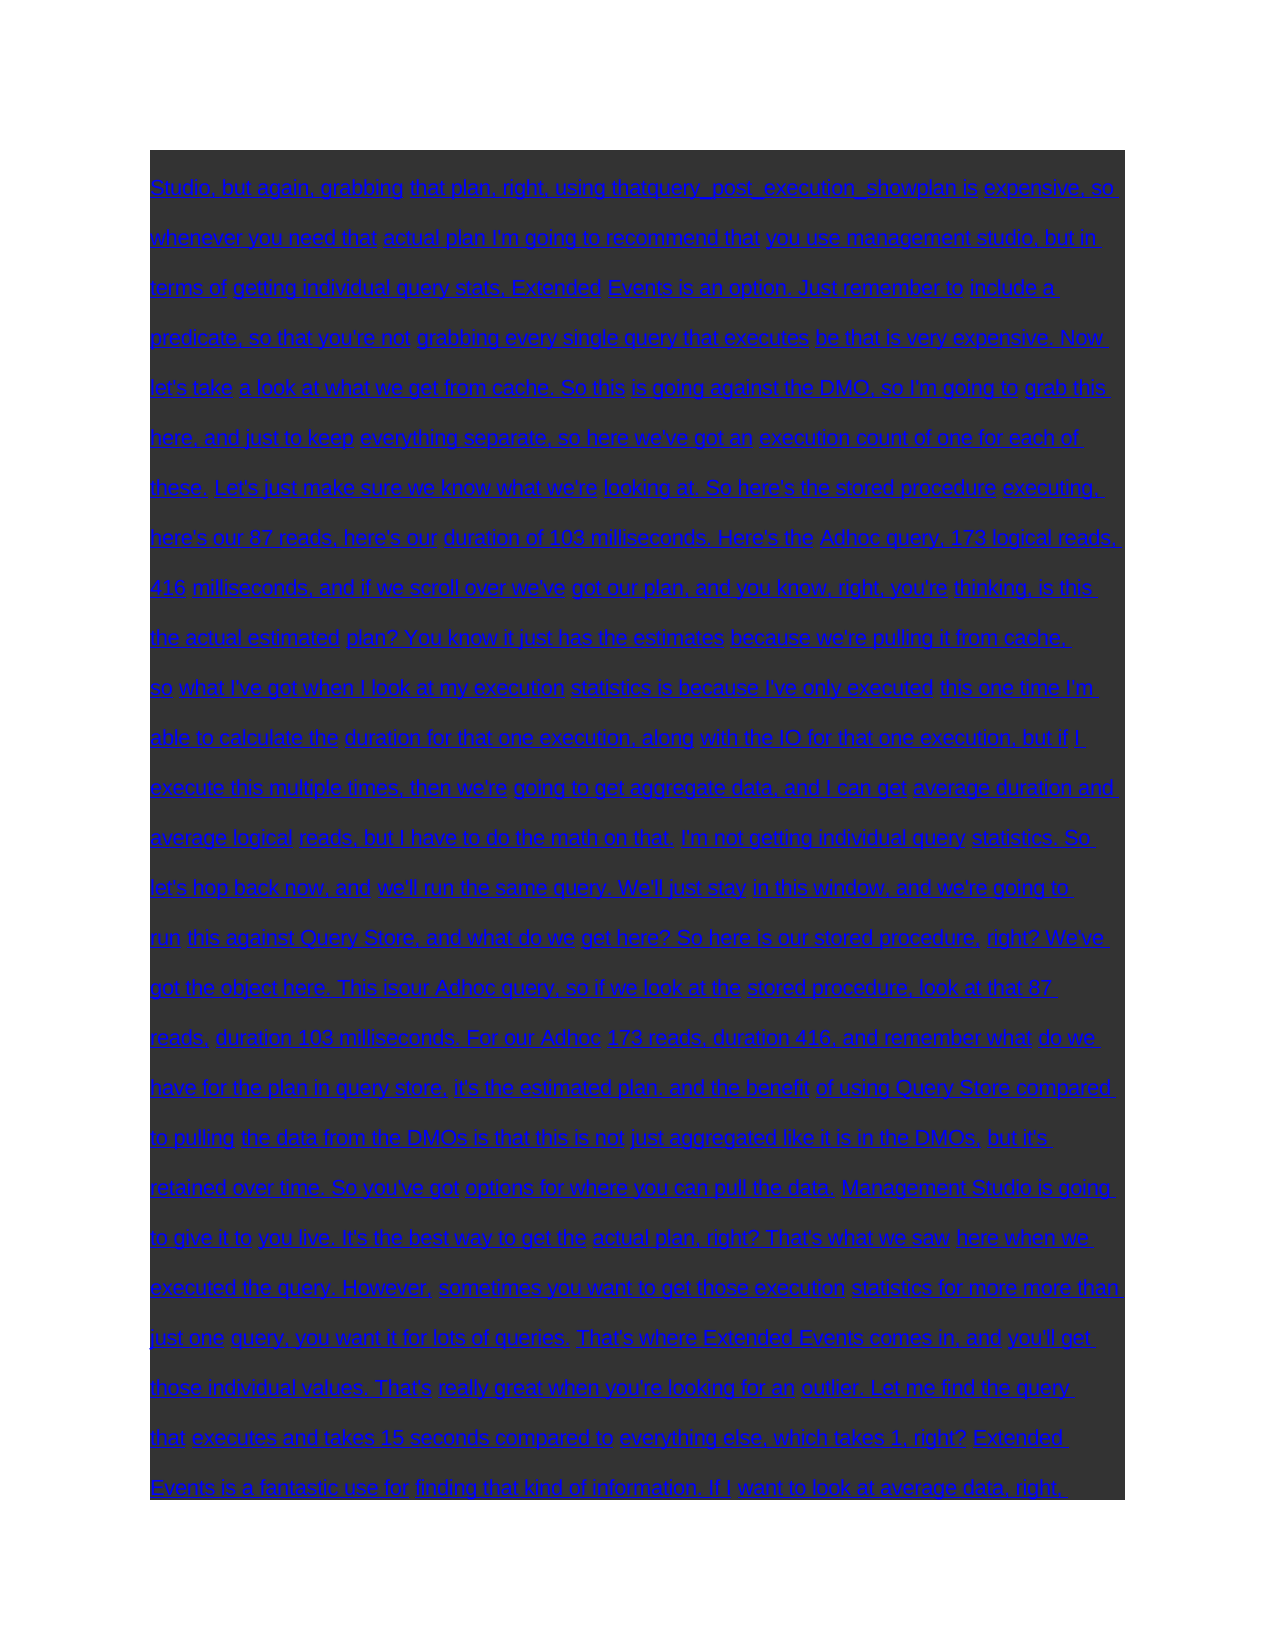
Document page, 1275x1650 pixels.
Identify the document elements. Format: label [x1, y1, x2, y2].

text [150, 150, 1125, 1500]
